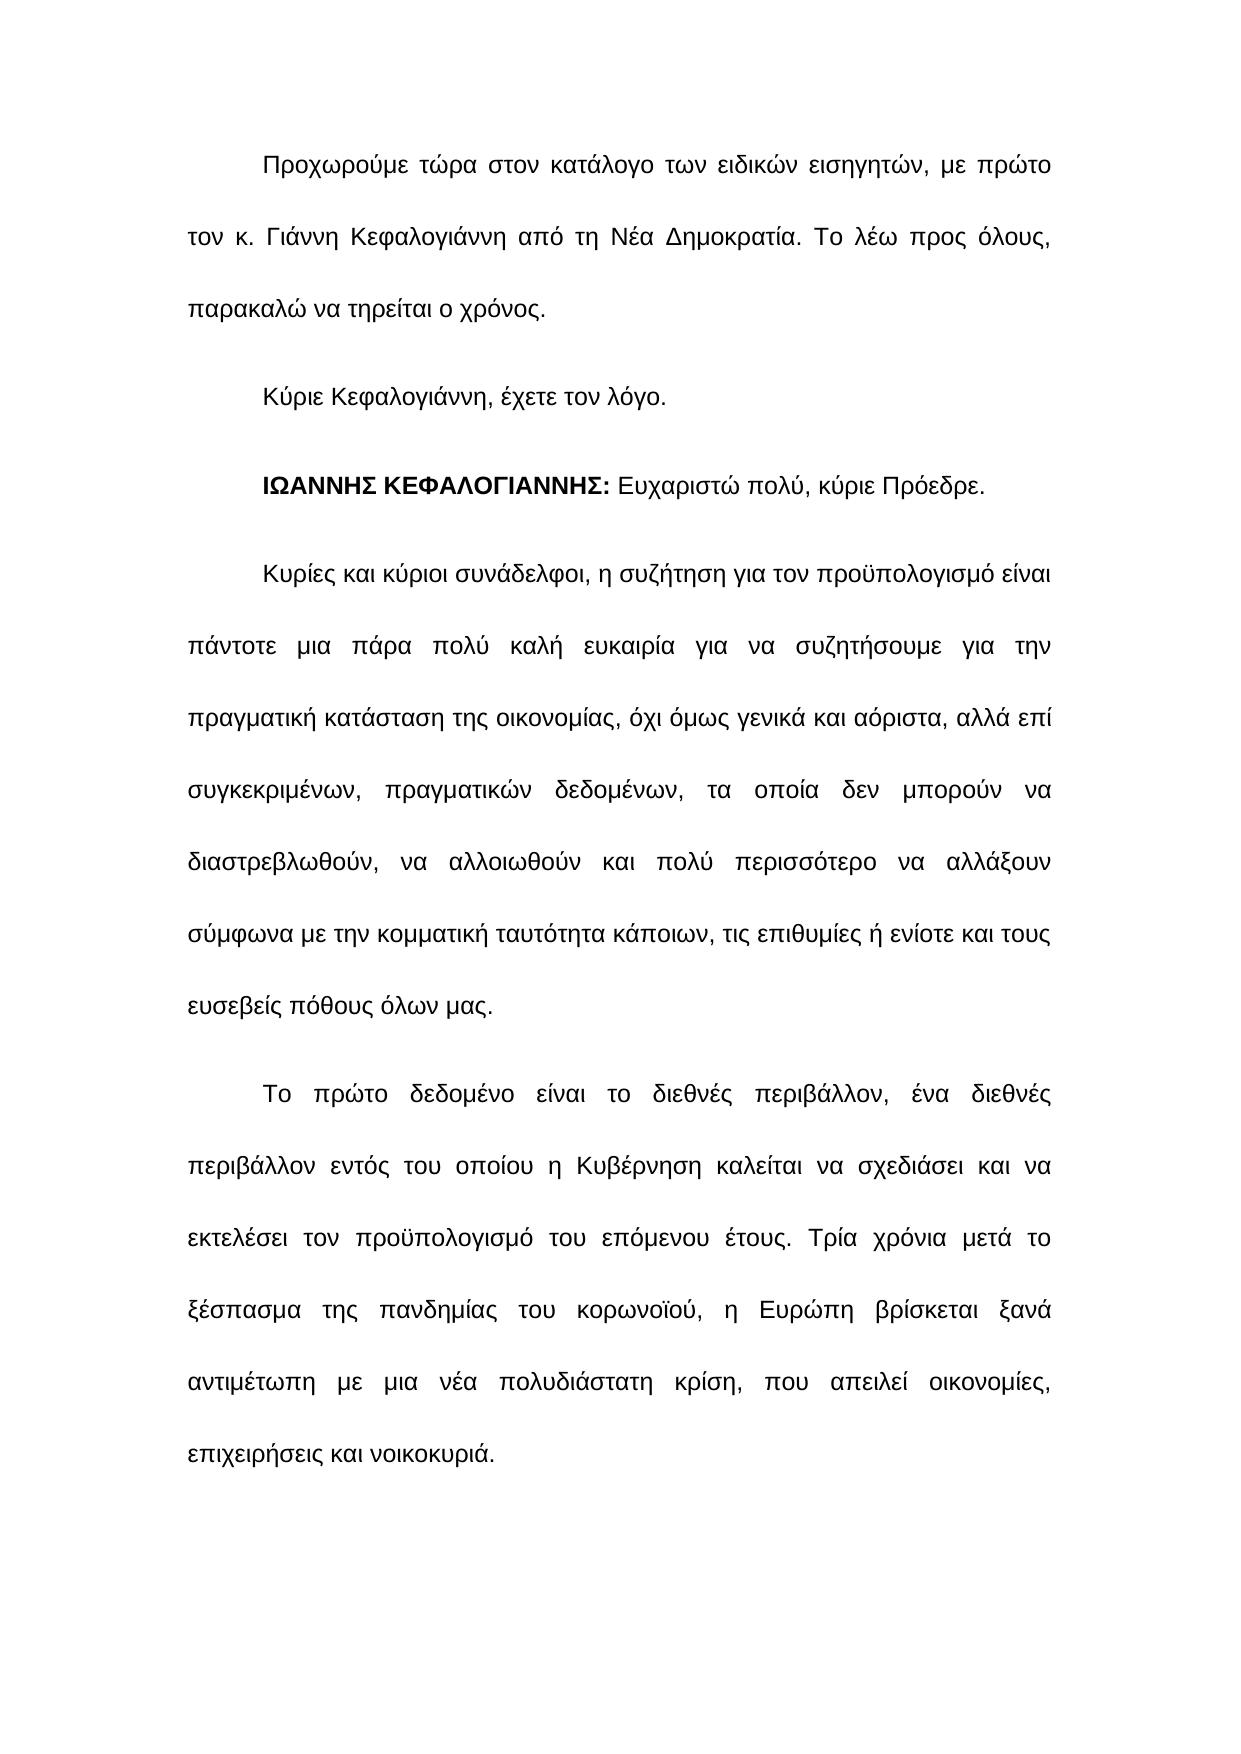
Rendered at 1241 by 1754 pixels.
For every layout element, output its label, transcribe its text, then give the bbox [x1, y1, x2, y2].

text Κυρίες και κύριοι συνάδελφοι, η συζήτηση για τον προϋπολογισμό είναι πάντοτε μια πάρα πολύ καλή ευκαιρία για να συζητήσουμε για την πραγματική κατάσταση της οικονομίας, όχι όμως γενικά και αόριστα, αλλά επί συγκεκριμένων, πραγματικών δεδομένων, τα οποία δεν μπορούν να διαστρεβλωθούν, να αλλοιωθούν και πολύ περισσότερο να αλλάξουν σύμφωνα με την κομματική ταυτότητα κάποιων, τις επιθυμίες ή ενίοτε και τους ευσεβείς πόθους όλων μας. [187, 559, 1053, 1019]
text Κύριε Κεφαλογιάννη, έχετε τον λόγο. [187, 382, 1053, 411]
text ΙΩΑΝΝΗΣ ΚΕΦΑΛΟΓΙΑΝΝΗΣ: Ευχαριστώ πολύ, κύριε Πρόεδρε. [187, 471, 1053, 499]
text Προχωρούμε τώρα στον κατάλογο των ειδικών εισηγητών, με πρώτο τον κ. Γιάννη Κεφαλογιάννη από τη Νέα Δημοκρατία. Το λέω προς όλους, παρακαλώ να τηρείται ο χρόνος. [187, 150, 1053, 322]
text Το πρώτο δεδομένο είναι το διεθνές περιβάλλον, ένα διεθνές περιβάλλον εντός του οποίου η Κυβέρνηση καλείται να σχεδιάσει και να εκτελέσει τον προϋπολογισμό του επόμενου έτους. Τρία χρόνια μετά το ξέσπασμα της πανδημίας του κορωνοϊού, η Ευρώπη βρίσκεται ξανά αντιμέτωπη με μια νέα πολυδιάστατη κρίση, που απειλεί οικονομίες, επιχειρήσεις και νοικοκυριά. [187, 1079, 1053, 1467]
